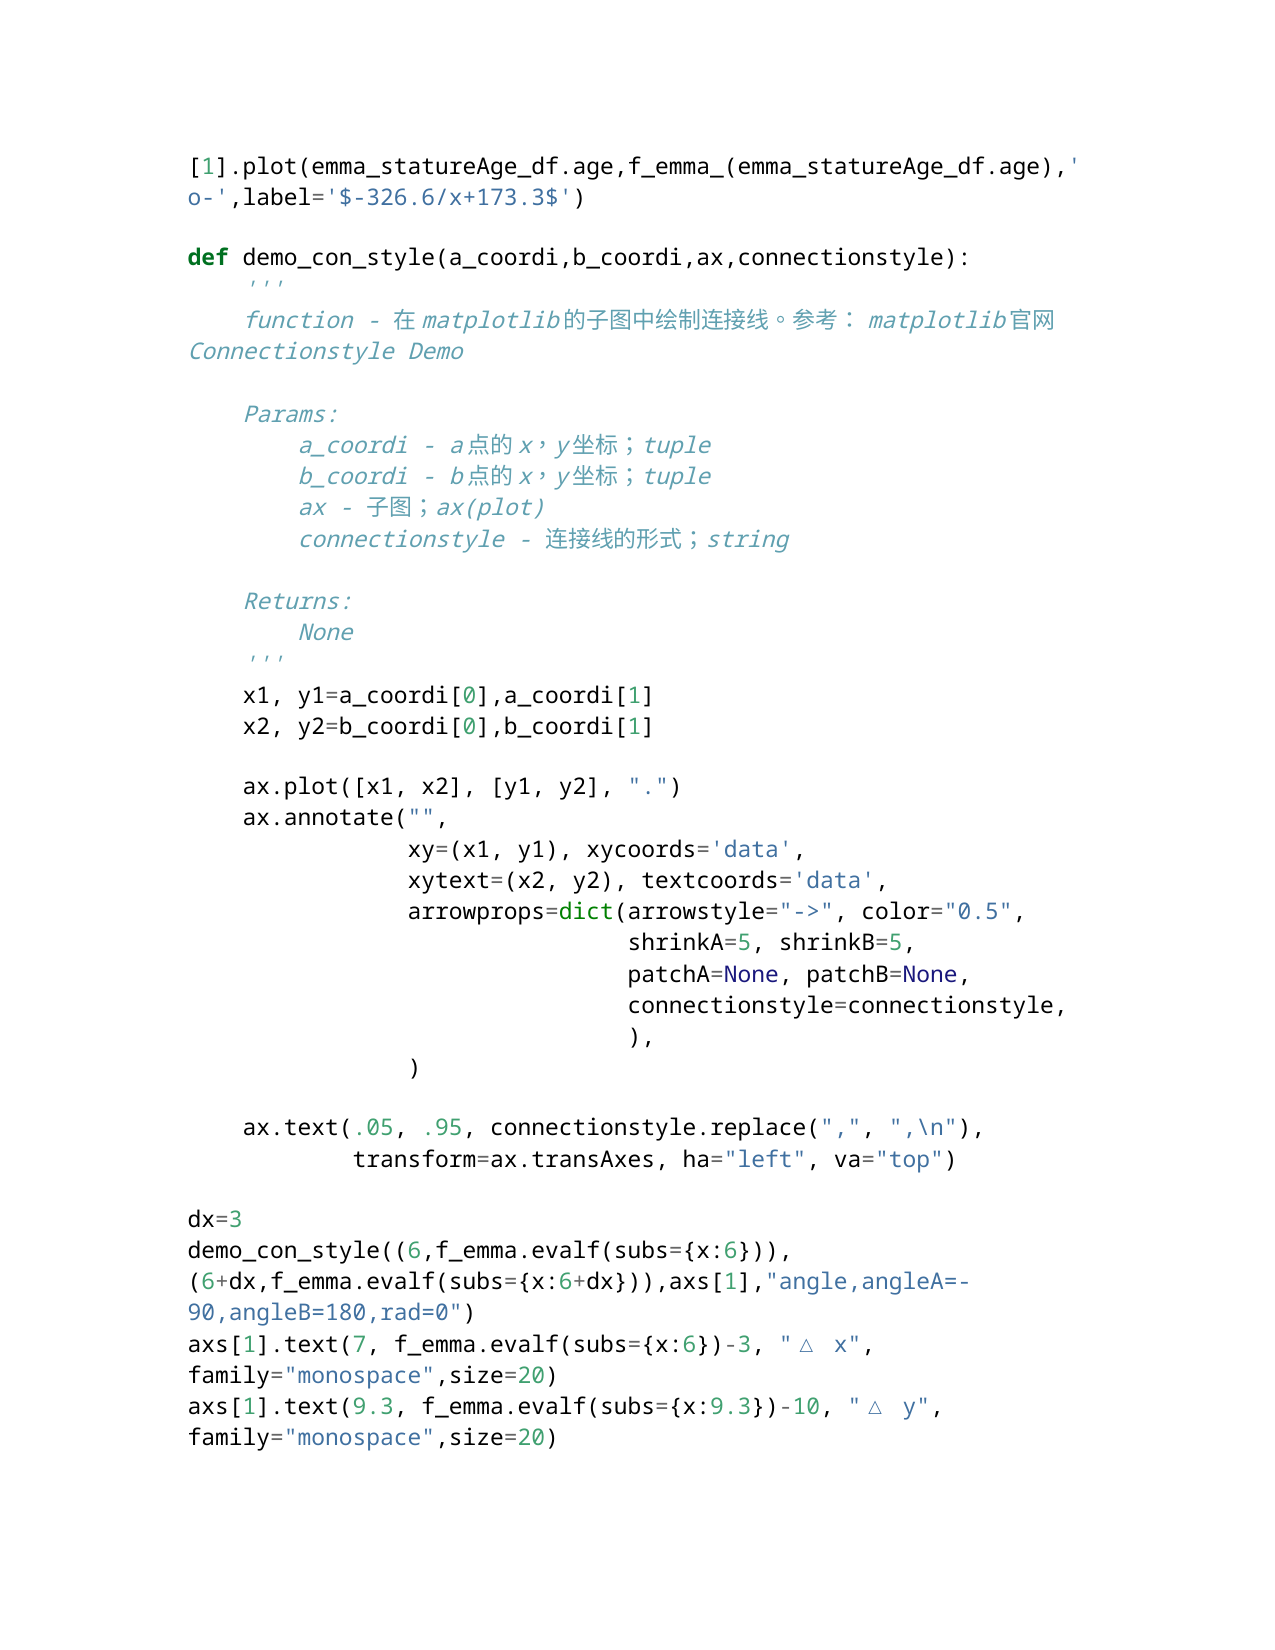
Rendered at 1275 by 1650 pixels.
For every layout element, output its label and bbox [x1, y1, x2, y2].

text [187, 150, 1087, 1481]
